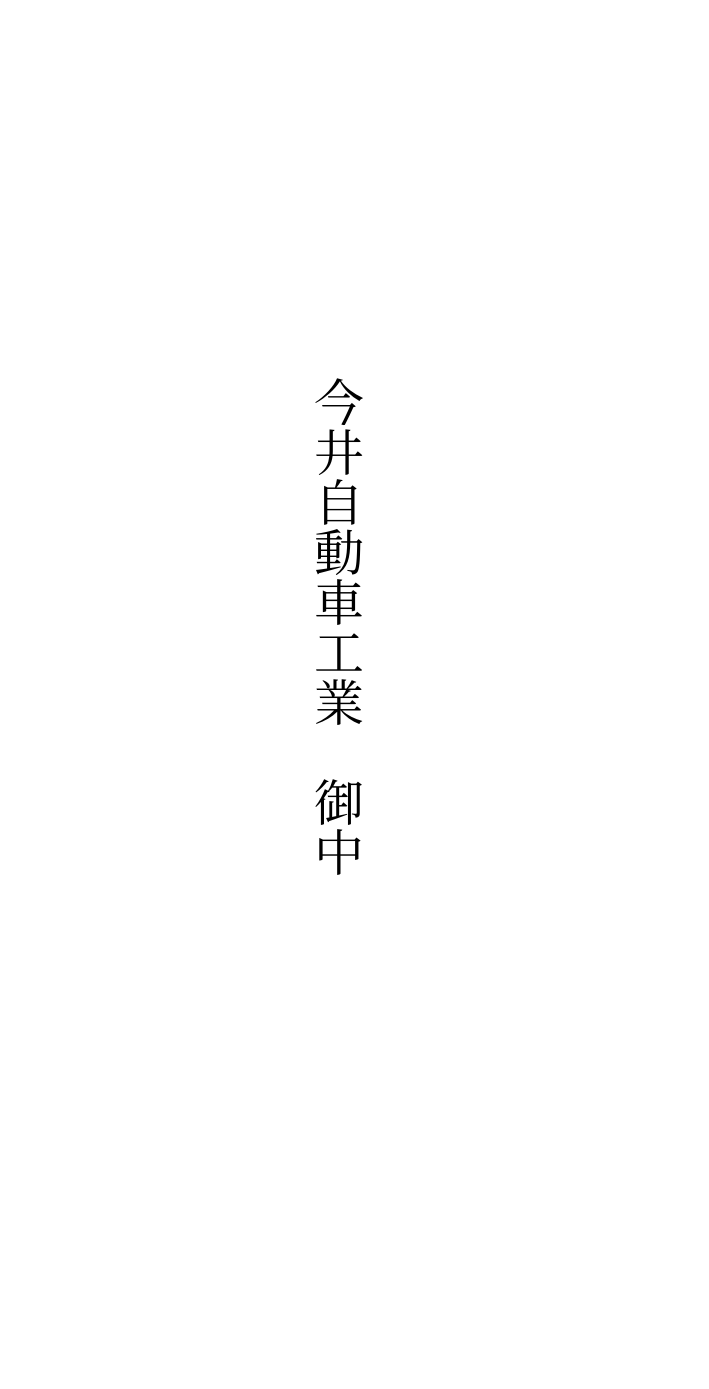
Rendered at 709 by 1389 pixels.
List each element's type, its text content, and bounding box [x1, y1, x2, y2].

text 今井自動車工業 御中 [302, 177, 377, 1211]
